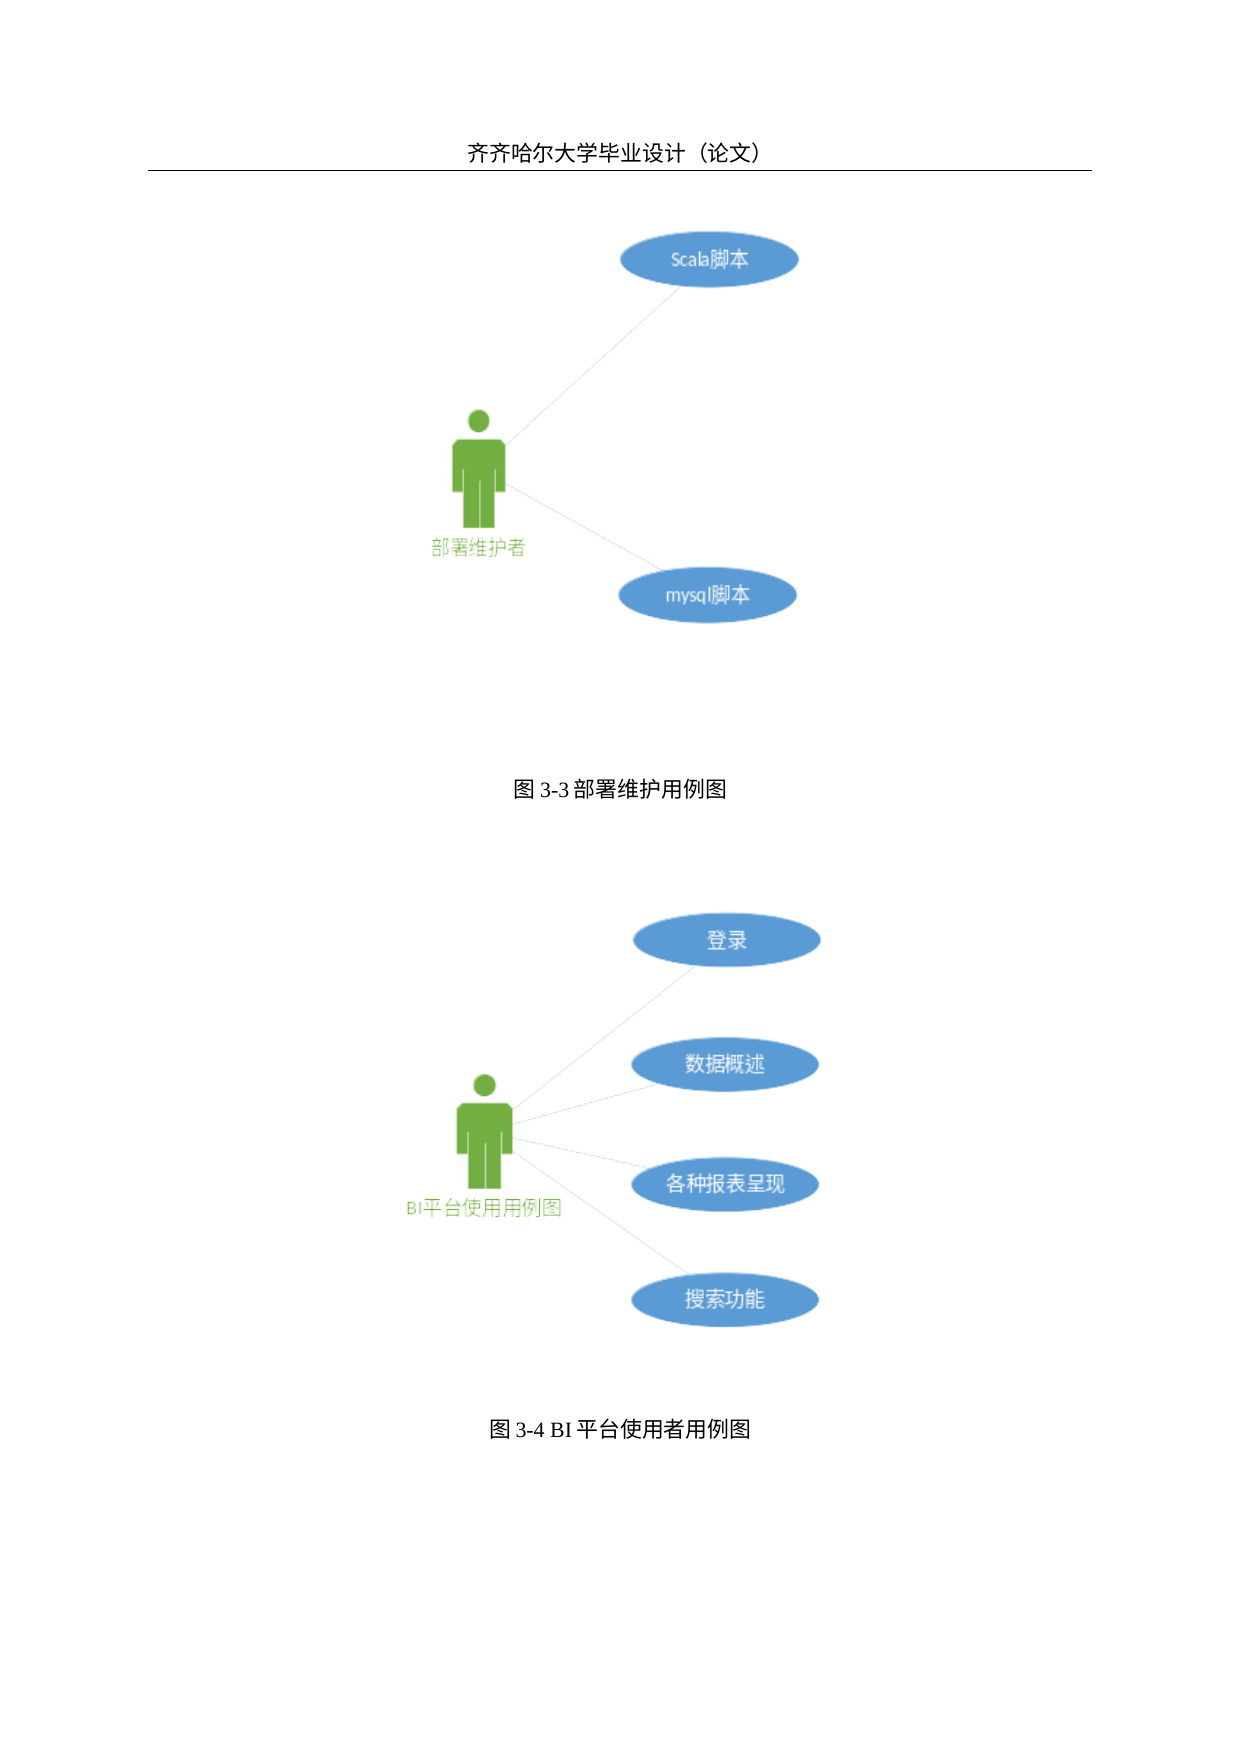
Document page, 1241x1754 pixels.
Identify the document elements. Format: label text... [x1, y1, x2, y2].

text 图3-4 BI平台使用者用例图 [148, 1412, 1092, 1444]
text 图3-3部署维护用例图 [148, 772, 1092, 804]
